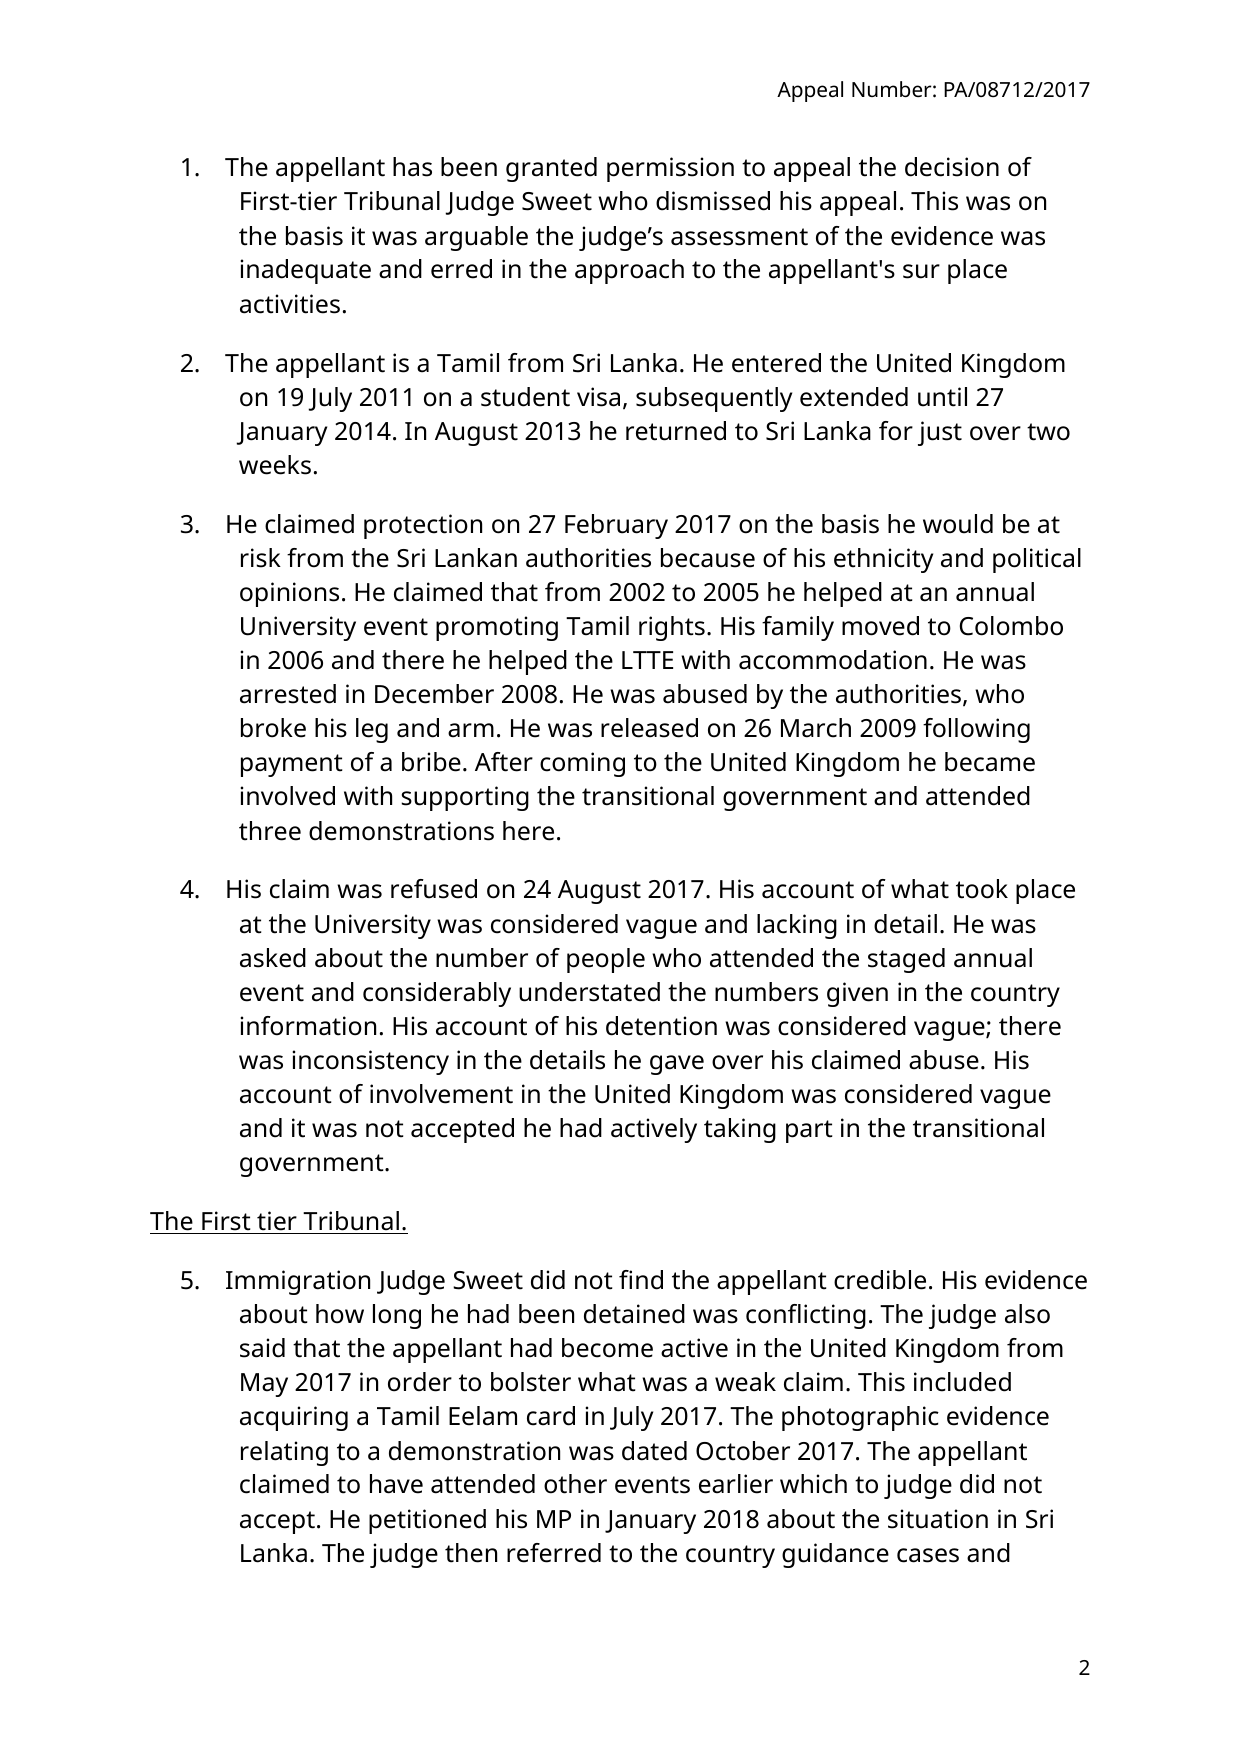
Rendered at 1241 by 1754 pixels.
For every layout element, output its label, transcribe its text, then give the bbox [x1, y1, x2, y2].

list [179, 1263, 1090, 1569]
text The First tier Tribunal. [150, 1204, 1090, 1238]
list The appellant is a Tamil from Sri Lanka. He entered the on 19 July 2011 on a student visa, subsequently extended until 27 January 2014. In August 2013 he returned to for just over two weeks. [179, 345, 1090, 482]
list The appellant has been granted permission to appeal the decision of First-tier Tribunal Judge Sweet who dismissed his appeal. This was on the basis it was arguable the judge’s assessment of the evidence was inadequate and erred in the approach to the appellant's sur place activities. [179, 150, 1090, 320]
list He claimed protection on 27 February 2017 on the basis he would be at risk from the Sri Lankan authorities because of his ethnicity and political opinions. He claimed that from 2002 to 2005 he helped at an annual University event promoting Tamil rights. His family moved to in 2006 and there he helped the LTTE with accommodation. He was arrested in December 2008. He was abused by the authorities, who broke his leg and arm. He was released on 26 March 2009 following payment of a bribe. After coming to the he became involved with supporting the transitional government and attended three demonstrations here. [179, 507, 1090, 847]
list His claim was refused on 24 August 2017. His account of what took place at the University was considered vague and lacking in detail. He was asked about the number of people who attended the staged annual event and considerably understated the numbers given in the country information. His account of his detention was considered vague; there was inconsistency in the details he gave over his claimed abuse. His account of involvement in the was considered vague and it was not accepted he had actively taking part in the transitional government. [179, 872, 1090, 1179]
